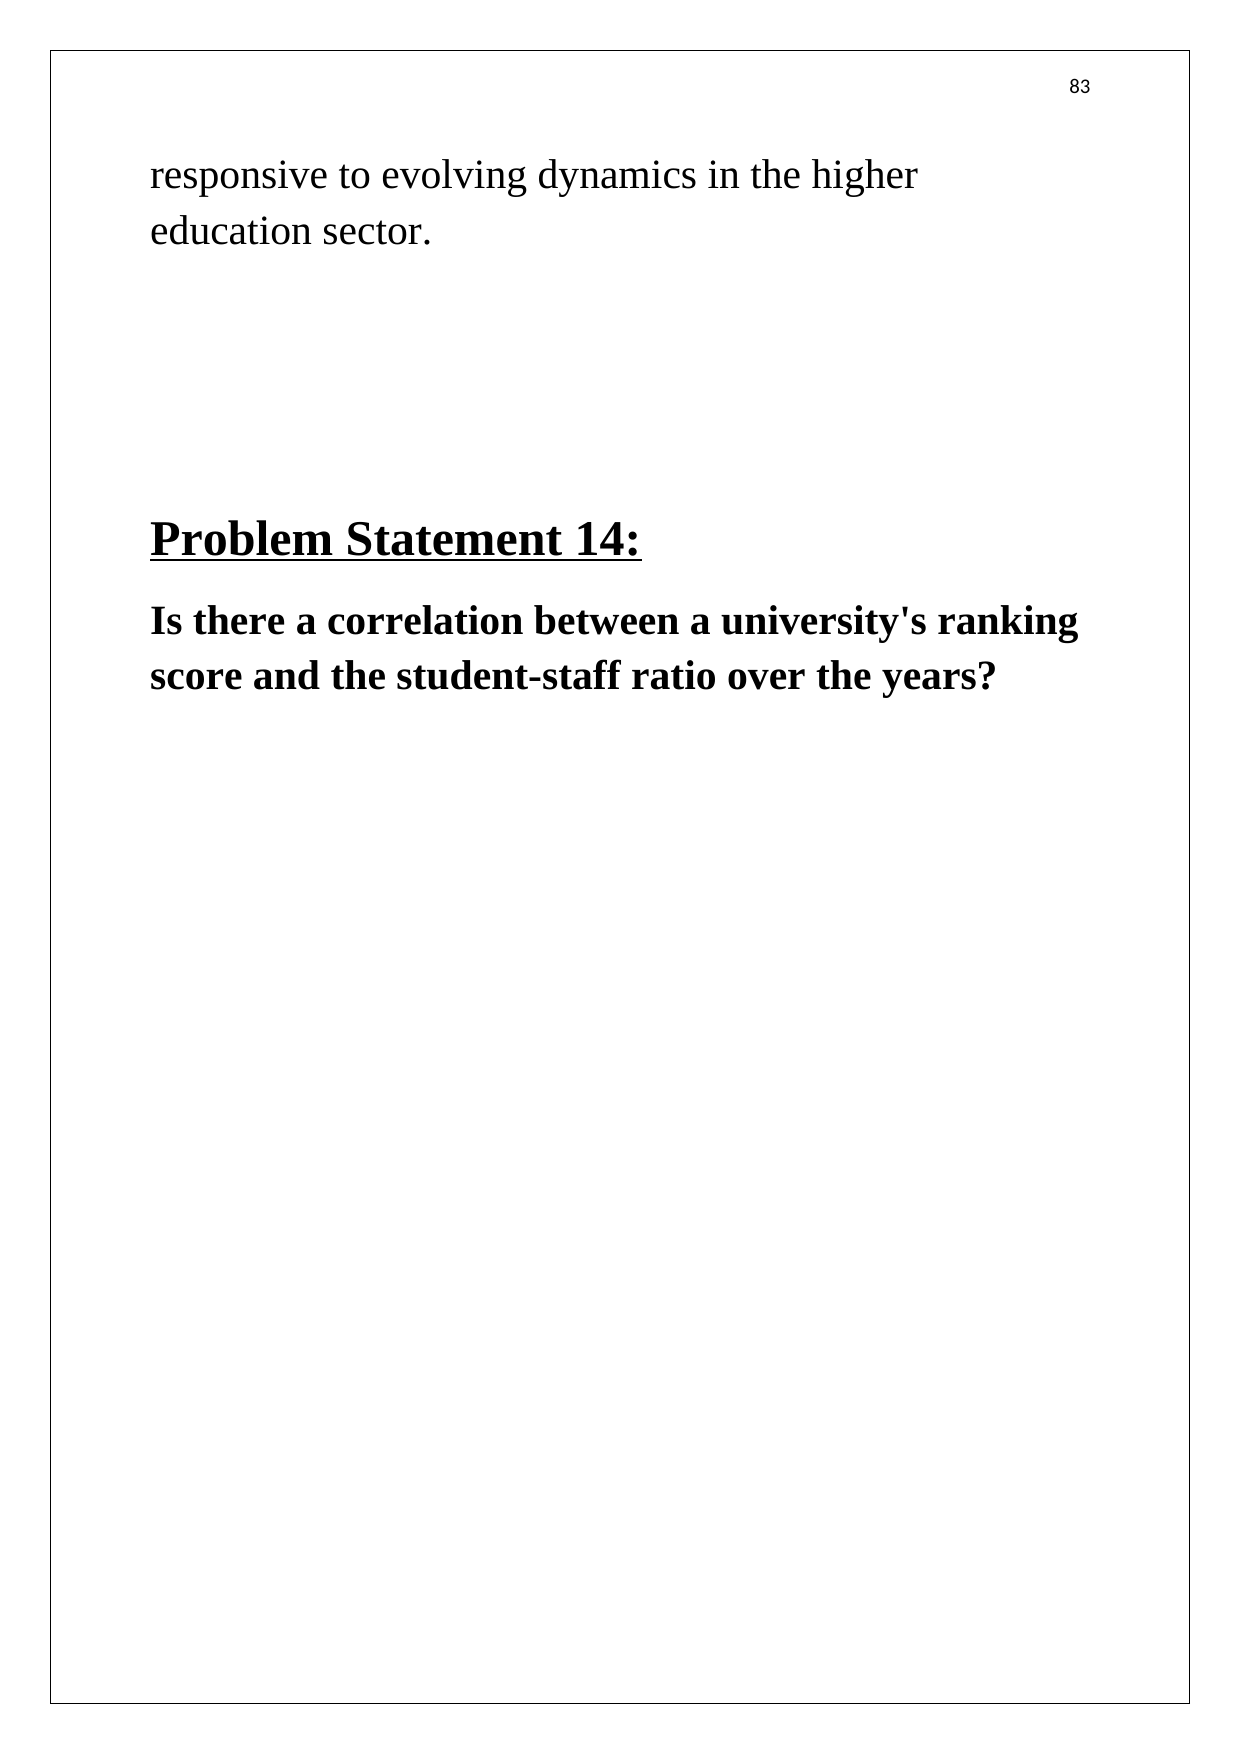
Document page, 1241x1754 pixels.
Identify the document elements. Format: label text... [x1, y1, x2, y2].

text Problem Statement 14: [150, 509, 1090, 566]
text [150, 150, 1090, 253]
text Is there a correlation between a university's ranking score and the student-staff ratio over the years? [150, 596, 1090, 699]
